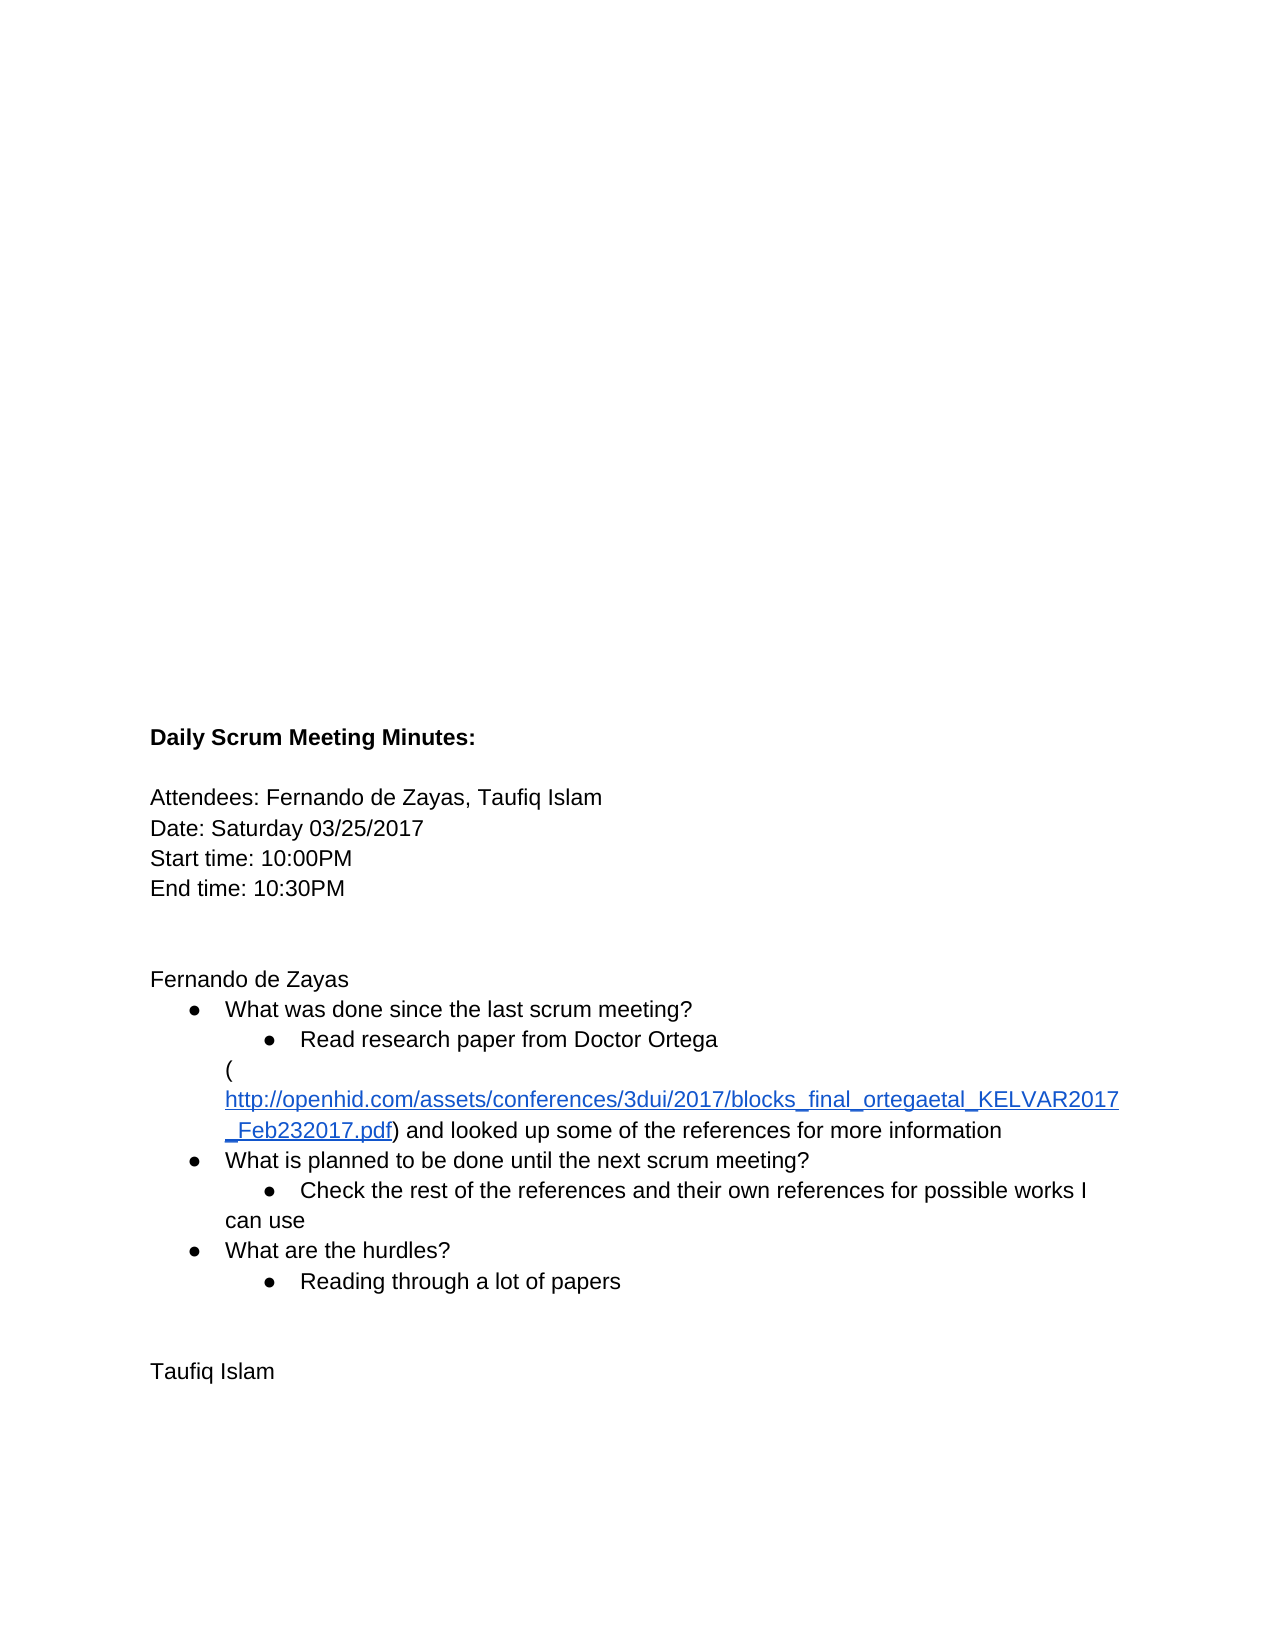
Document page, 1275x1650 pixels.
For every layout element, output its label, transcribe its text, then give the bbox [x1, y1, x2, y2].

list What is planned to be done until the next scrum meeting? [187, 1147, 1125, 1173]
list What was done since the last scrum meeting? [187, 996, 1125, 1022]
text Taufiq Islam [150, 1358, 1125, 1385]
text Daily Scrum Meeting Minutes: [150, 724, 1125, 750]
text Start time: 10:00PM [150, 845, 1125, 871]
list Reading through a lot of papers [225, 1268, 1125, 1294]
list What are the hurdles? [187, 1237, 1125, 1264]
text Date: Saturday 03/25/2017 [150, 814, 1125, 841]
list Check the rest of the references and their own references for possible works I can use [225, 1177, 1125, 1234]
text Fernando de Zayas [150, 966, 1125, 992]
list Read research paper from Doctor Ortega (http://openhid.com/assets/conferences/3dui/2017/blocks_final_ortegaetal_KELVAR2017_Feb232017.pdf) and looked up some of the references for more information [225, 1026, 1125, 1143]
text End time: 10:30PM [150, 875, 1125, 901]
text Attendees: Fernando de Zayas, Taufiq Islam [150, 784, 1125, 811]
